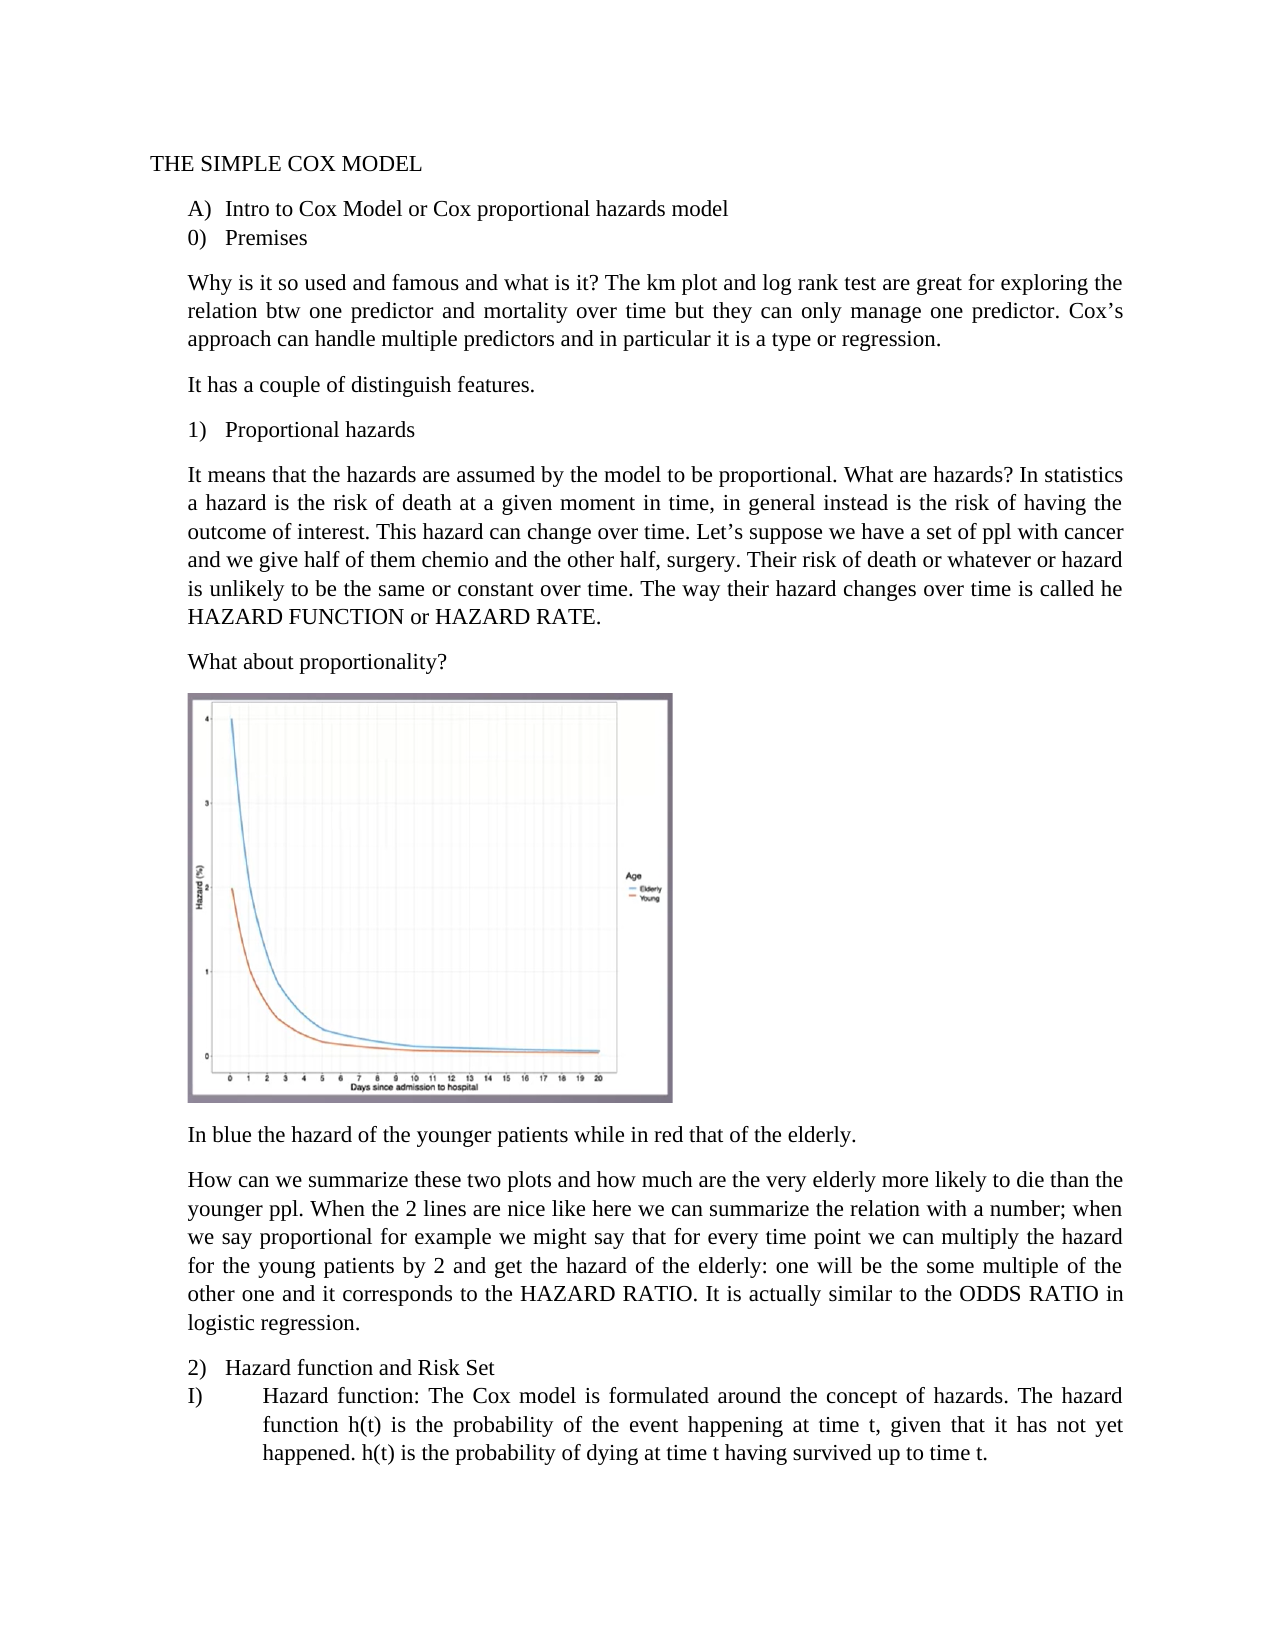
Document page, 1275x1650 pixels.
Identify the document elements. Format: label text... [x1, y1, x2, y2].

list Proportional hazards [187, 416, 1125, 442]
list Intro to Cox Model or Cox proportional hazards model [187, 195, 1125, 221]
text THE SIMPLE COX MODEL [150, 150, 1125, 176]
text Why is it so used and famous and what is it? The km plot and log rank test are great for exploring the relation btw one predictor and mortality over time but they can only manage one predictor. Cox’s approach can handle multiple predictors and in particular it is a type or regression. [187, 269, 1125, 352]
list Premises [187, 223, 1125, 250]
list Hazard function: The Cox model is formulated around the concept of hazards. The hazard function h(t) is the probability of the event happening at time t, given that it has not yet happened. h(t) is the probability of dying at time t having survived up to time t. [187, 1382, 1125, 1466]
text What about proportionality? [187, 648, 1125, 674]
picture [187, 693, 673, 1103]
text How can we summarize these two plots and how much are the very elderly more likely to die than the younger ppl. When the 2 lines are nice like here we can summarize the relation with a number; when we say proportional for example we might say that for every time point we can multiply the hazard for the young patients by 2 and get the hazard of the elderly: one will be the some multiple of the other one and it corresponds to the HAZARD RATIO. It is actually similar to the ODDS RATIO in logistic regression. [187, 1167, 1125, 1335]
text It means that the hazards are assumed by the model to be proportional. What are hazards? In statistics a hazard is the risk of death at a given moment in time, in general instead is the risk of having the outcome of interest. This hazard can change over time. Let’s suppose we have a set of ppl with cancer and we give half of them chemio and the other half, surgery. Their risk of death or whatever or hazard is unlikely to be the same or constant over time. The way their hazard changes over time is called he HAZARD FUNCTION or HAZARD RATE. [187, 461, 1125, 629]
text It has a couple of distinguish features. [187, 371, 1125, 397]
text In blue the hazard of the younger patients while in red that of the elderly. [187, 1121, 1125, 1148]
list Hazard function and Risk Set [187, 1354, 1125, 1380]
